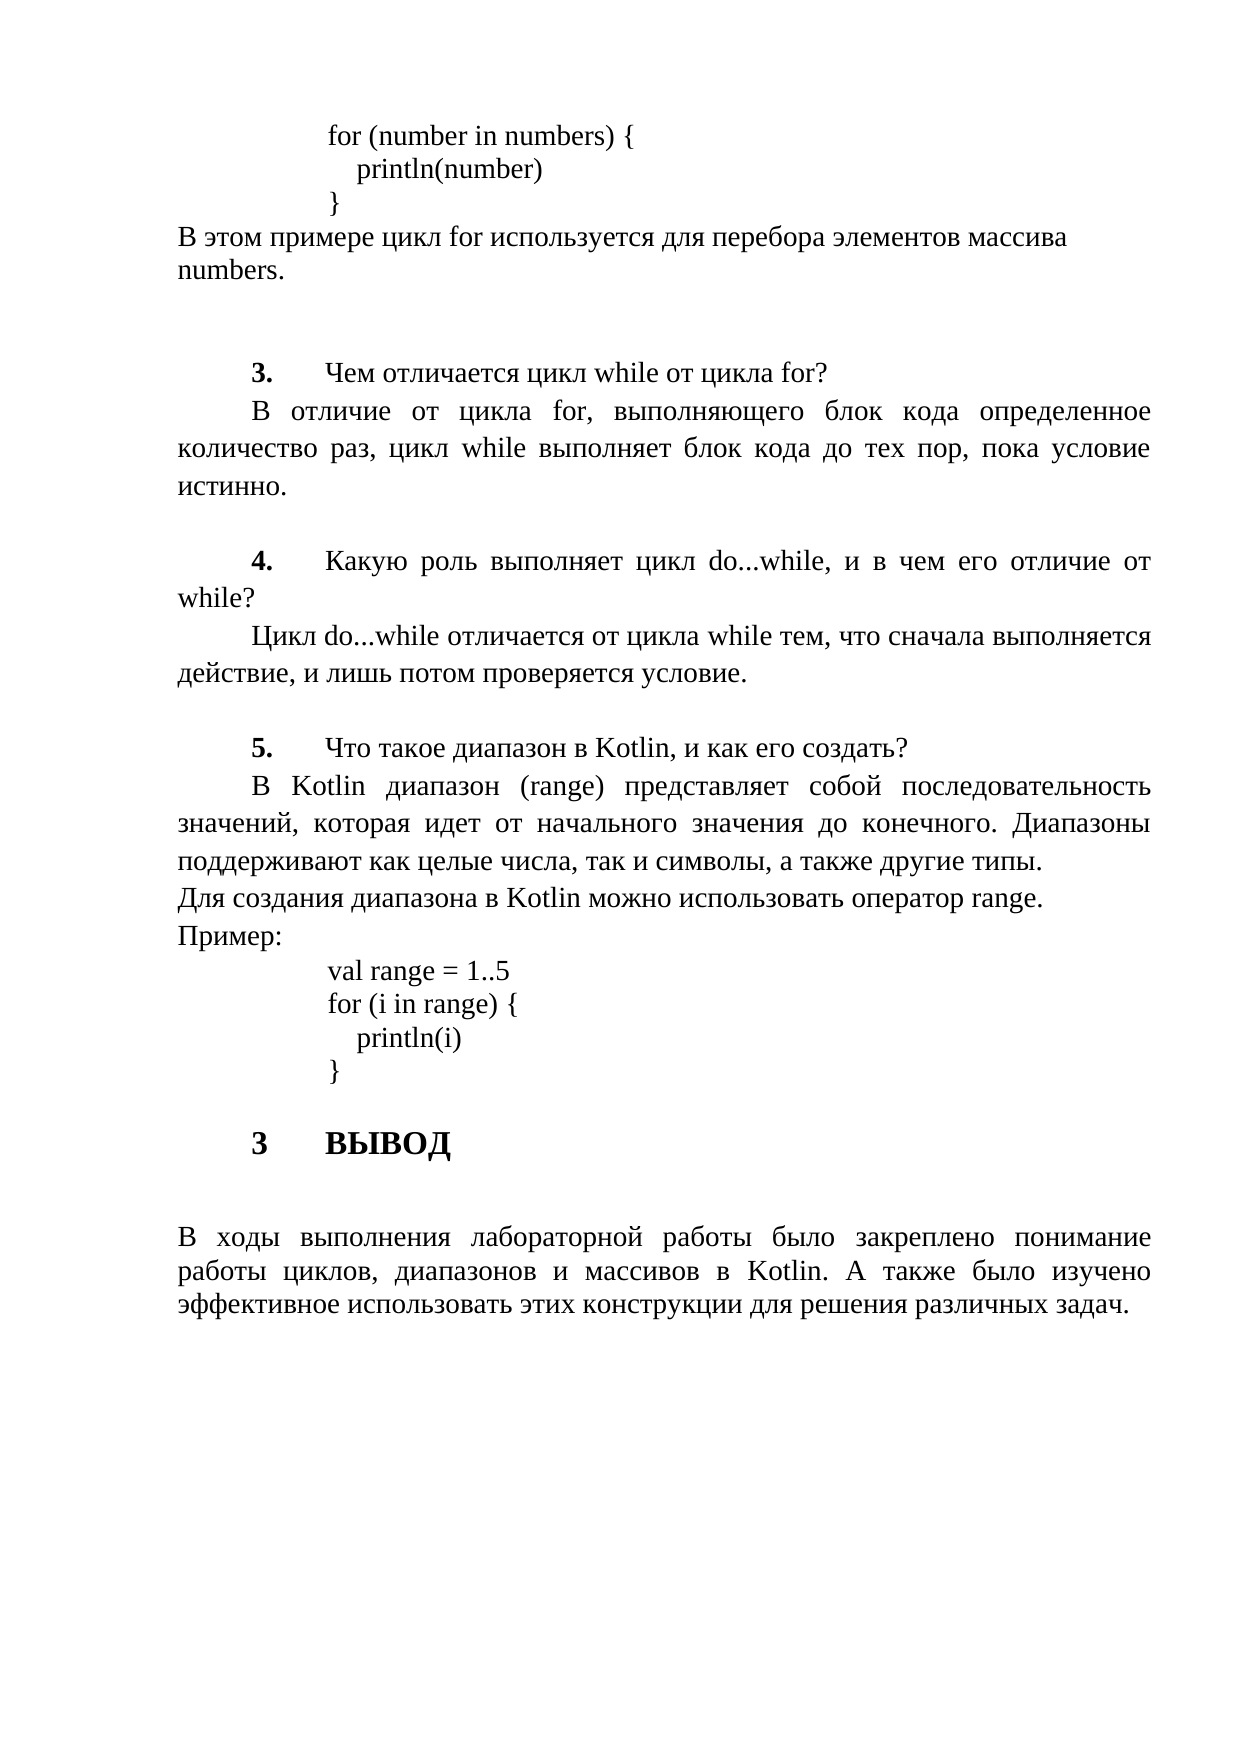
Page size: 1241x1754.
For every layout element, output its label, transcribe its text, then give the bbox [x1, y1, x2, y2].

text } [327, 185, 1152, 219]
text for (number in numbers) { [327, 118, 1152, 152]
text В Kotlin диапазон (range) представляет собой последовательность значений, которая идет от начального значения до конечного. Диапазоны поддерживают как целые числа, так и символы, а также другие типы. [177, 765, 1152, 878]
text println(i) [327, 1020, 1152, 1053]
text } [327, 1053, 1152, 1087]
text Пример: [177, 915, 1152, 953]
text println(number) [327, 152, 1152, 185]
list Какую роль выполняет цикл do...while, и в чем его отличие от while? [177, 540, 1152, 615]
text for (i in range) { [327, 986, 1152, 1020]
subtitle ВЫВОД [177, 1124, 1152, 1162]
list Что такое диапазон в Kotlin, и как его создать? [177, 728, 1152, 765]
text val range = 1..5 [327, 953, 1152, 986]
list Цикл do...while отличается от цикла while тем, что сначала выполняется действие, и лишь потом проверяется условие. [177, 615, 1152, 690]
text В этом примере цикл for используется для перебора элементов массива numbers. [177, 219, 1152, 286]
list Чем отличается цикл while от цикла for? [177, 353, 1152, 390]
text В ходы выполнения лабораторной работы было закреплено понимание работы циклов, диапазонов и массивов в Kotlin. А также было изучено эффективное использовать этих конструкции для решения различных задач. [177, 1219, 1152, 1320]
text Для создания диапазона в Kotlin можно использовать оператор range. [177, 878, 1152, 915]
list В отличие от цикла for, выполняющего блок кода определенное количество раз, цикл while выполняет блок кода до тех пор, пока условие истинно. [177, 390, 1152, 503]
